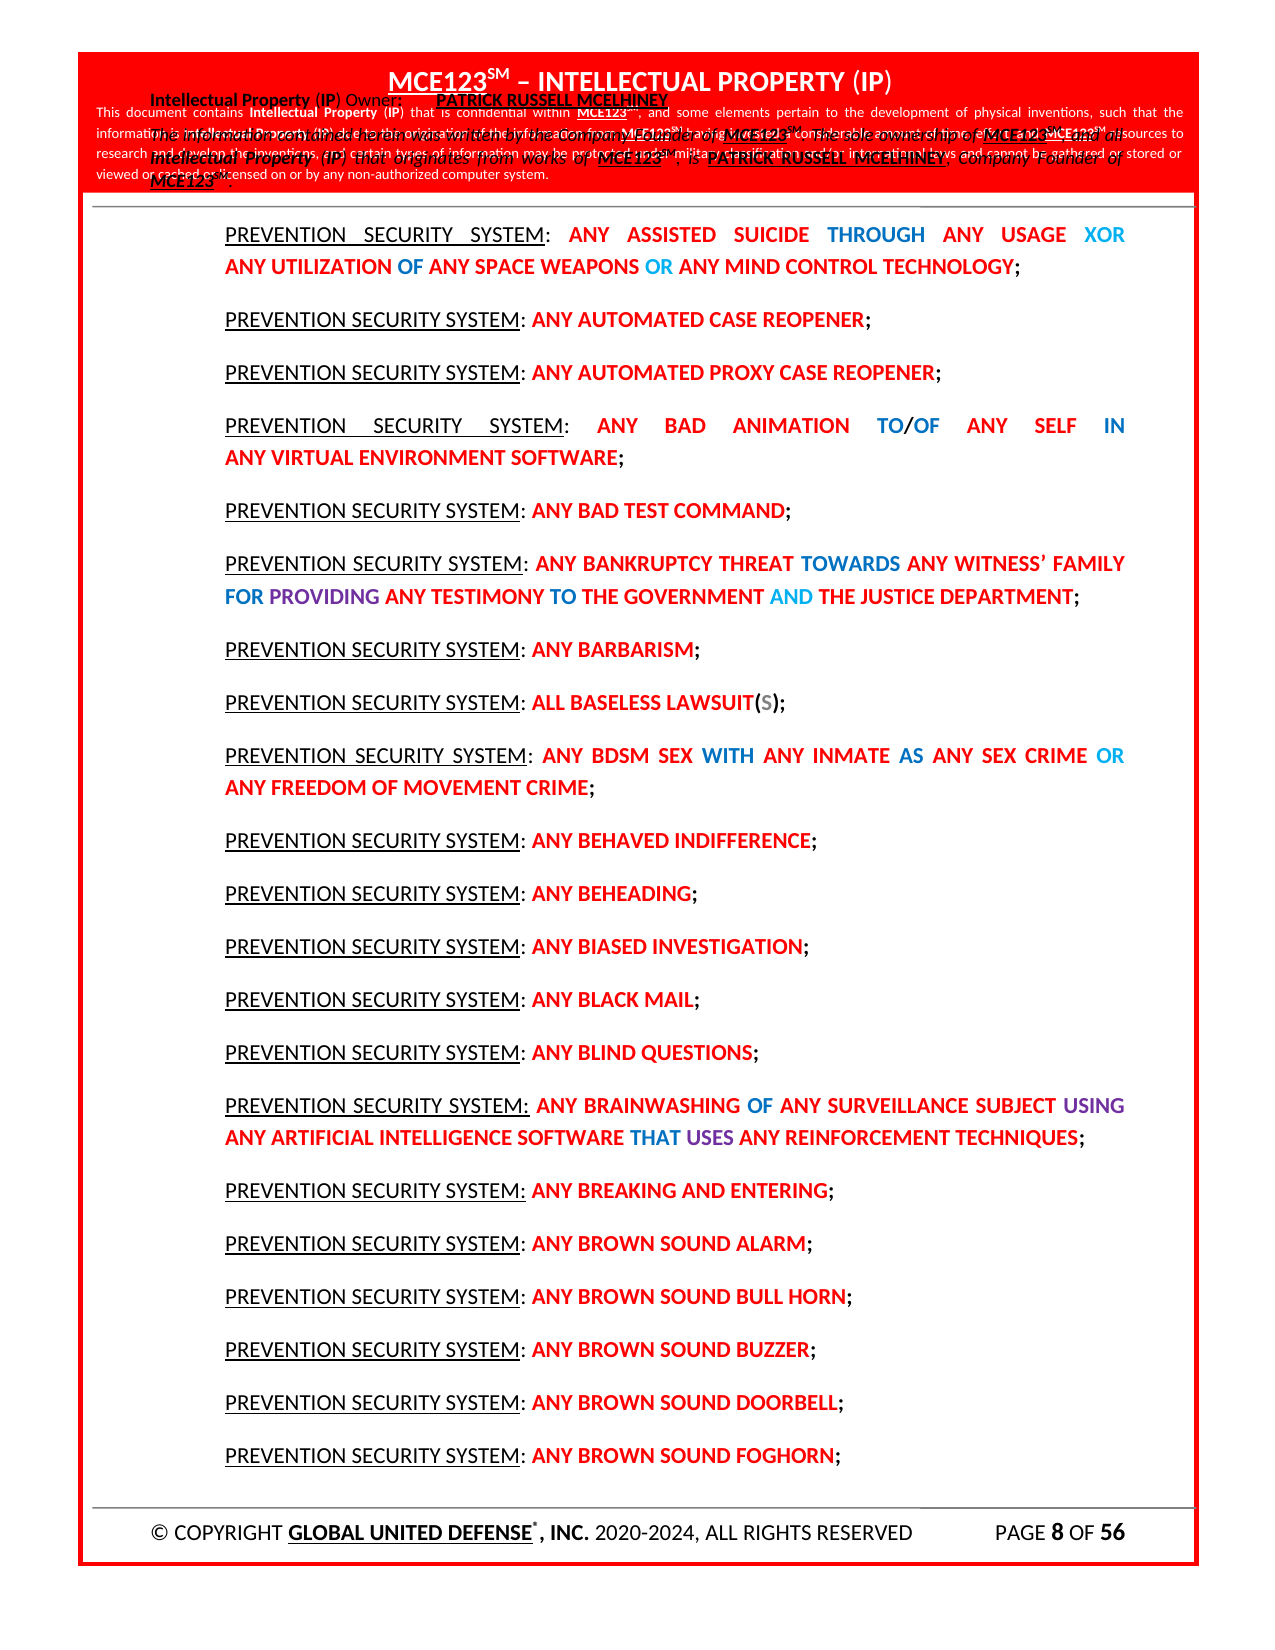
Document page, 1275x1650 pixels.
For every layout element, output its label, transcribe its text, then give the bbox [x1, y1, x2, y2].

text PREVENTION SECURITY SYSTEM: ANY BROWN SOUND BUZZER; [225, 1335, 1125, 1363]
text PREVENTION SECURITY SYSTEM: ANY BAD ANIMATION TO/OF ANY SELF IN ANY VIRTUAL ENVIRONMENT SOFTWARE; [225, 411, 1125, 472]
text PREVENTION SECURITY SYSTEM: ANY BROWN SOUND DOORBELL; [225, 1388, 1125, 1416]
text PREVENTION SECURITY SYSTEM: ANY ASSISTED SUICIDE THROUGH ANY USAGE XOR ANY UTILIZATION OF ANY SPACE WEAPONS OR ANY MIND CONTROL TECHNOLOGY; [225, 220, 1125, 280]
text PREVENTION SECURITY SYSTEM: ANY AUTOMATED CASE REOPENER; [225, 305, 1125, 333]
text PREVENTION SECURITY SYSTEM: ANY BIASED INVESTIGATION; [225, 932, 1125, 960]
text PREVENTION SECURITY SYSTEM: ANY BEHAVED INDIFFERENCE; [225, 826, 1125, 854]
text PREVENTION SECURITY SYSTEM: ANY BROWN SOUND ALARM; [225, 1229, 1125, 1257]
text PREVENTION SECURITY SYSTEM: ANY BROWN SOUND FOGHORN; [225, 1441, 1125, 1469]
text PREVENTION SECURITY SYSTEM: ANY BANKRUPTCY THREAT TOWARDS ANY WITNESS’ FAMILY FOR PROVIDING ANY TESTIMONY TO THE GOVERNMENT AND THE JUSTICE DEPARTMENT; [225, 549, 1125, 610]
text PREVENTION SECURITY SYSTEM: ANY BEHEADING; [225, 879, 1125, 907]
text PREVENTION SECURITY SYSTEM: ANY BLACK MAIL; [225, 985, 1125, 1013]
text PREVENTION SECURITY SYSTEM: ANY BLIND QUESTIONS; [225, 1038, 1125, 1066]
text PREVENTION SECURITY SYSTEM: ALL BASELESS LAWSUIT(S); [225, 688, 1125, 716]
text PREVENTION SECURITY SYSTEM: ANY BREAKING AND ENTERING; [225, 1176, 1125, 1204]
text PREVENTION SECURITY SYSTEM: ANY BARBARISM; [225, 635, 1125, 663]
text PREVENTION SECURITY SYSTEM: ANY AUTOMATED PROXY CASE REOPENER; [225, 358, 1125, 386]
text PREVENTION SECURITY SYSTEM: ANY BDSM SEX WITH ANY INMATE AS ANY SEX CRIME OR ANY FREEDOM OF MOVEMENT CRIME; [225, 741, 1125, 801]
text PREVENTION SECURITY SYSTEM: ANY BROWN SOUND BULL HORN; [225, 1282, 1125, 1310]
text PREVENTION SECURITY SYSTEM: ANY BAD TEST COMMAND; [225, 497, 1125, 524]
text PREVENTION SECURITY SYSTEM: ANY BRAINWASHING OF ANY SURVEILLANCE SUBJECT USING ANY ARTIFICIAL INTELLIGENCE SOFTWARE THAT USES ANY REINFORCEMENT TECHNIQUES; [225, 1091, 1125, 1151]
